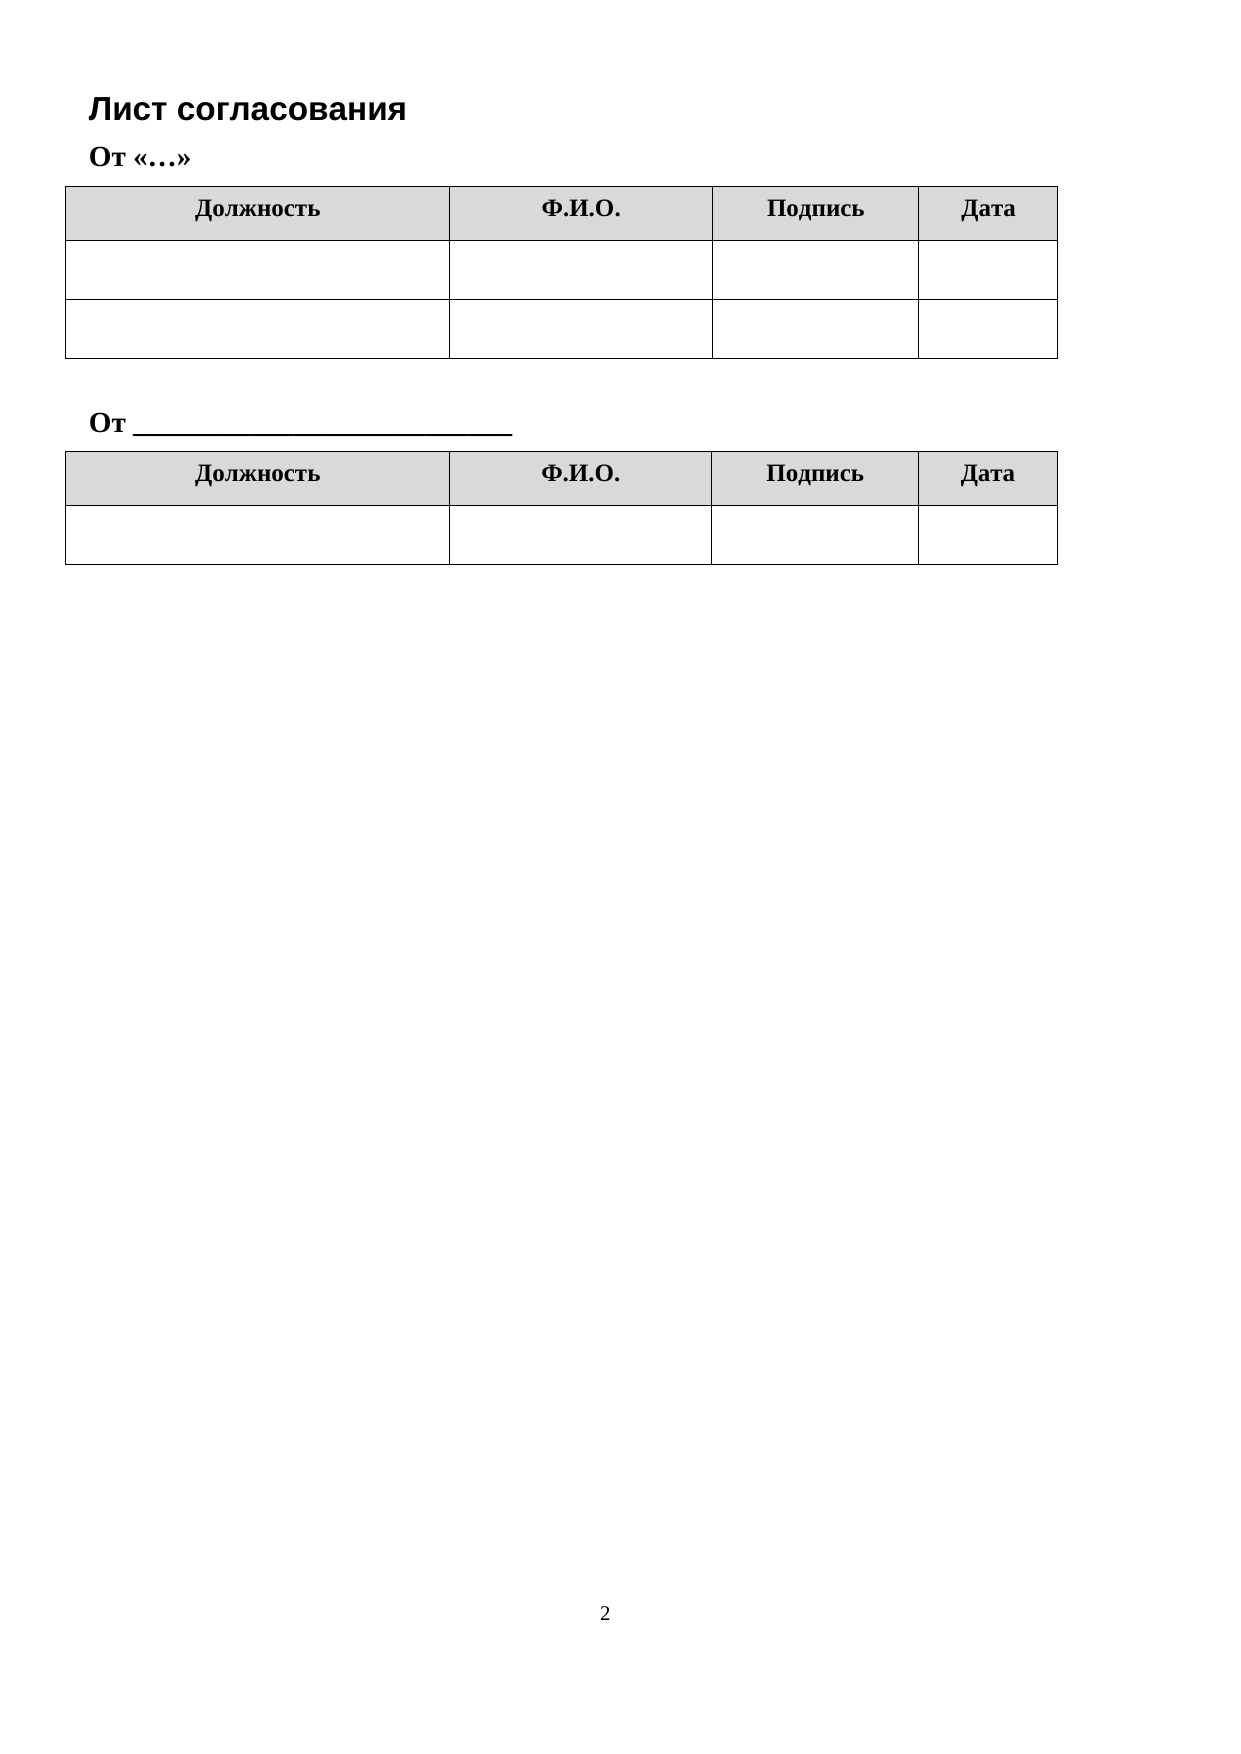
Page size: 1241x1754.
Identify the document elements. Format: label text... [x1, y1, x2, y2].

table_cell [450, 241, 712, 299]
table_cell [450, 506, 711, 564]
table_header Дата [919, 187, 1057, 240]
table_header Ф.И.О. [450, 187, 712, 240]
table_header Должность [66, 452, 449, 505]
table_cell [919, 300, 1057, 358]
table_cell [919, 241, 1057, 299]
table_header Дата [919, 452, 1057, 505]
table_header Ф.И.О. [450, 452, 711, 505]
table_cell [713, 241, 918, 299]
table_header Подпись [712, 452, 918, 505]
table_cell [919, 506, 1057, 564]
table_header Подпись [713, 187, 918, 240]
text Лист согласования [89, 89, 1121, 127]
text От «…» [89, 139, 1121, 173]
table_cell [66, 241, 449, 299]
table_cell [66, 300, 449, 358]
table_cell [712, 506, 918, 564]
table_cell [713, 300, 918, 358]
table_header Должность [66, 187, 449, 240]
text От __________________________ [89, 405, 1121, 438]
table_cell [66, 506, 449, 564]
table_cell [450, 300, 712, 358]
